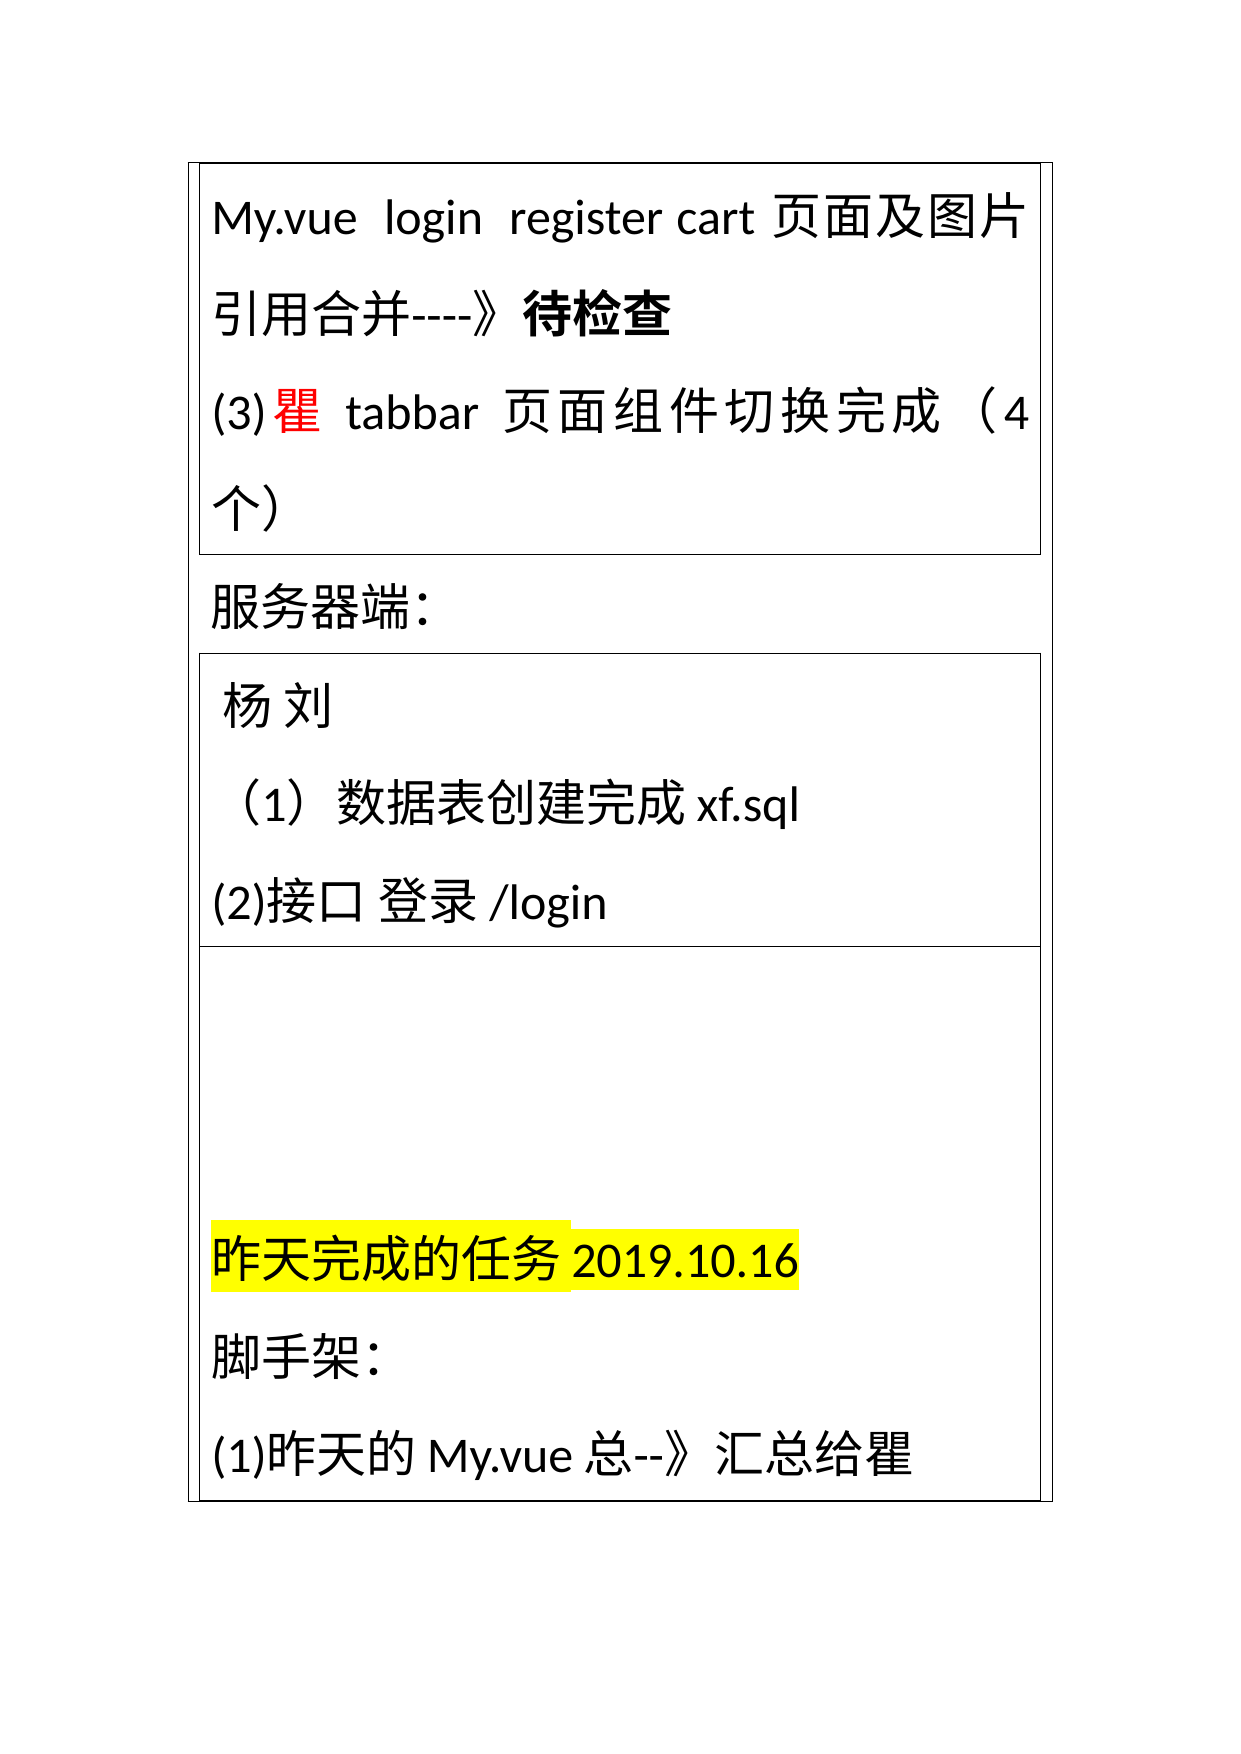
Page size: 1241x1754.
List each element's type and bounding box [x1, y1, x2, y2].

table_header [189, 163, 1052, 1501]
